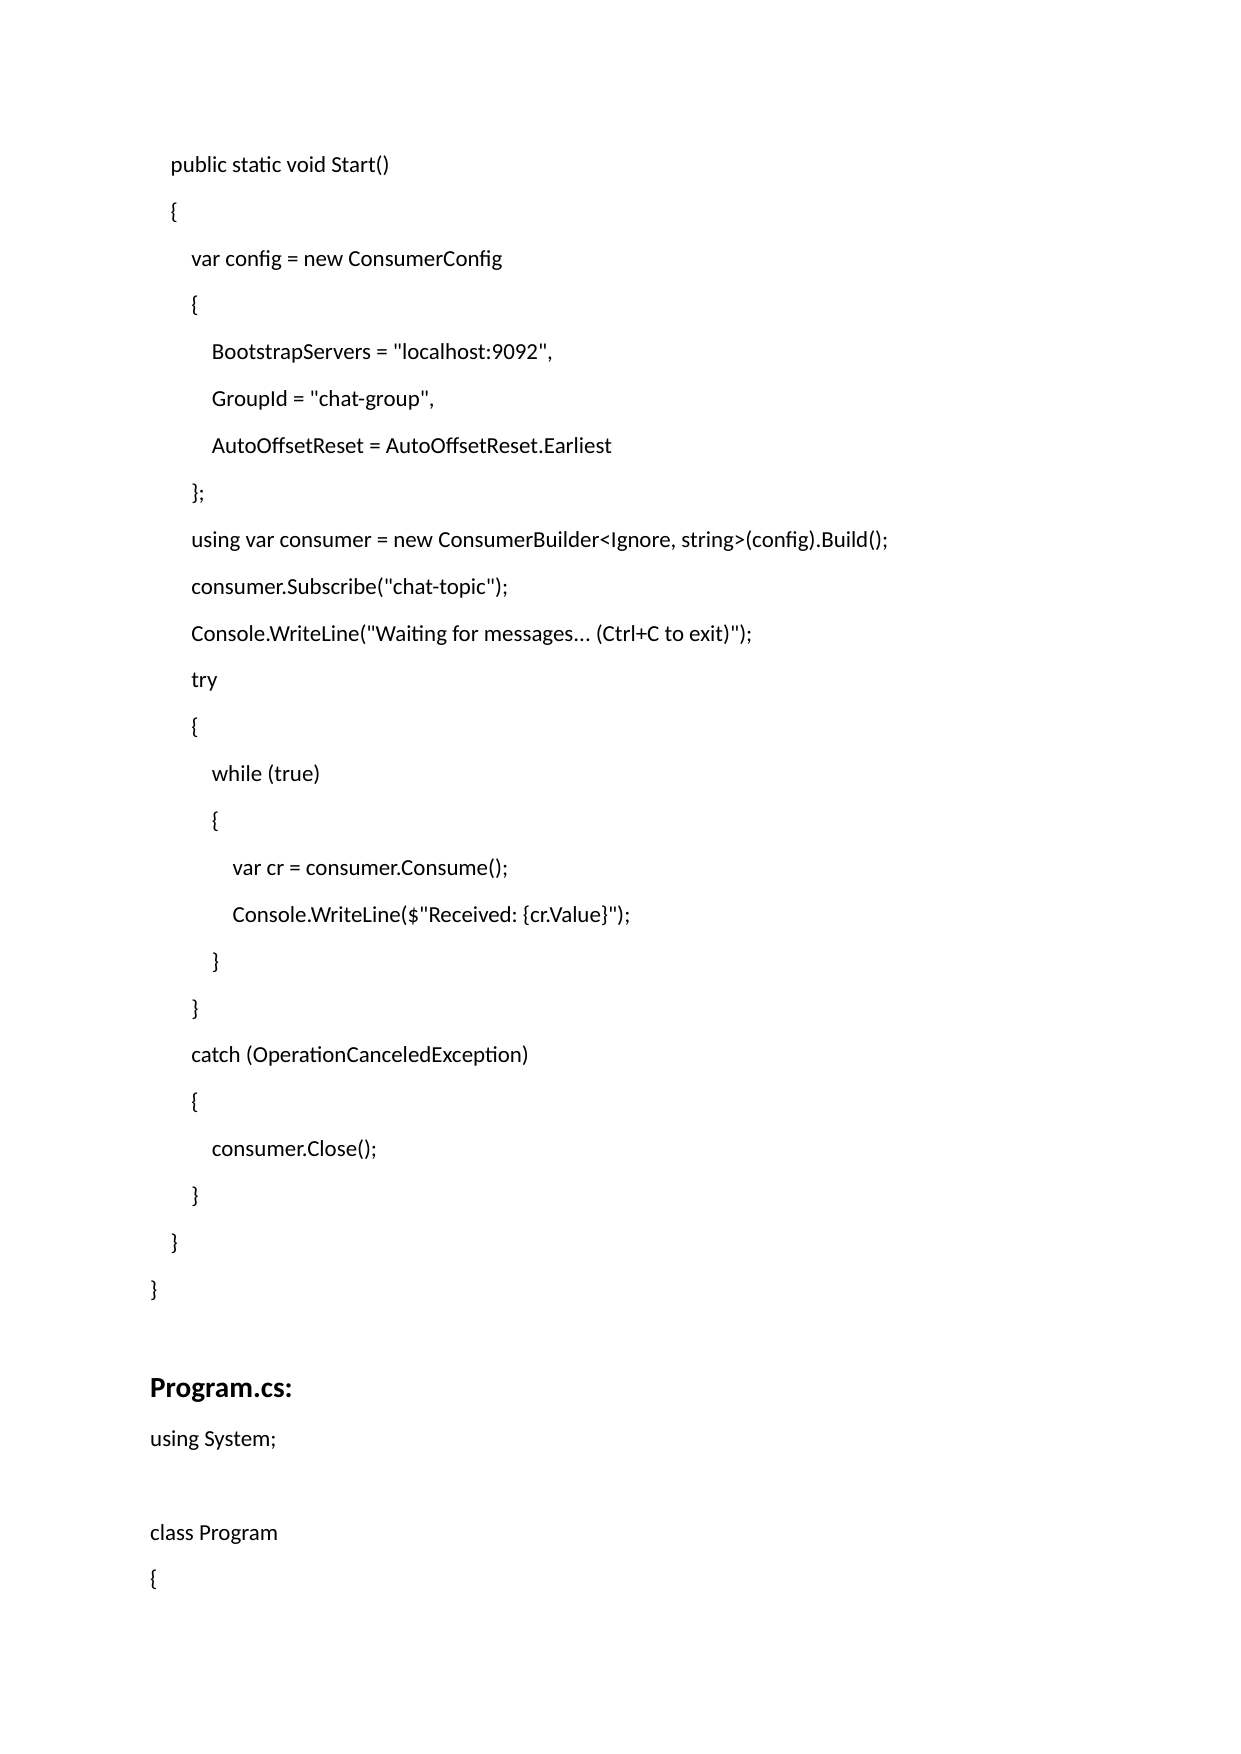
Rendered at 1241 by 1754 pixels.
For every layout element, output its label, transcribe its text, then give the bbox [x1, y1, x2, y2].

text }; [150, 478, 1090, 506]
text AutoOffsetReset = AutoOffsetReset.Earliest [150, 431, 1090, 459]
text BootstrapServers = "localhost:9092", [150, 337, 1090, 366]
text try [150, 666, 1090, 694]
text { [150, 291, 1090, 319]
text consumer.Close(); [150, 1134, 1090, 1162]
text class Program [150, 1518, 1090, 1546]
text { [150, 806, 1090, 834]
text { [150, 1564, 1090, 1592]
text { [150, 197, 1090, 225]
text Console.WriteLine("Waiting for messages... (Ctrl+C to exit)"); [150, 619, 1090, 647]
text using var consumer = new ConsumerBuilder<Ignore, string>(config).Build(); [150, 525, 1090, 553]
text catch (OperationCanceledException) [150, 1041, 1090, 1069]
text while (true) [150, 759, 1090, 787]
text } [150, 1275, 1090, 1303]
text var config = new ConsumerConfig [150, 244, 1090, 272]
text GroupId = "chat-group", [150, 384, 1090, 412]
text } [150, 947, 1090, 975]
text } [150, 1181, 1090, 1209]
text { [150, 1087, 1090, 1116]
text } [150, 1228, 1090, 1256]
text Console.WriteLine($"Received: {cr.Value}"); [150, 900, 1090, 928]
text } [150, 994, 1090, 1022]
text var cr = consumer.Consume(); [150, 853, 1090, 881]
text public static void Start() [150, 150, 1090, 178]
text consumer.Subscribe("chat-topic"); [150, 572, 1090, 600]
text Program.cs: [150, 1369, 1090, 1404]
text { [150, 712, 1090, 741]
text using System; [150, 1424, 1090, 1452]
